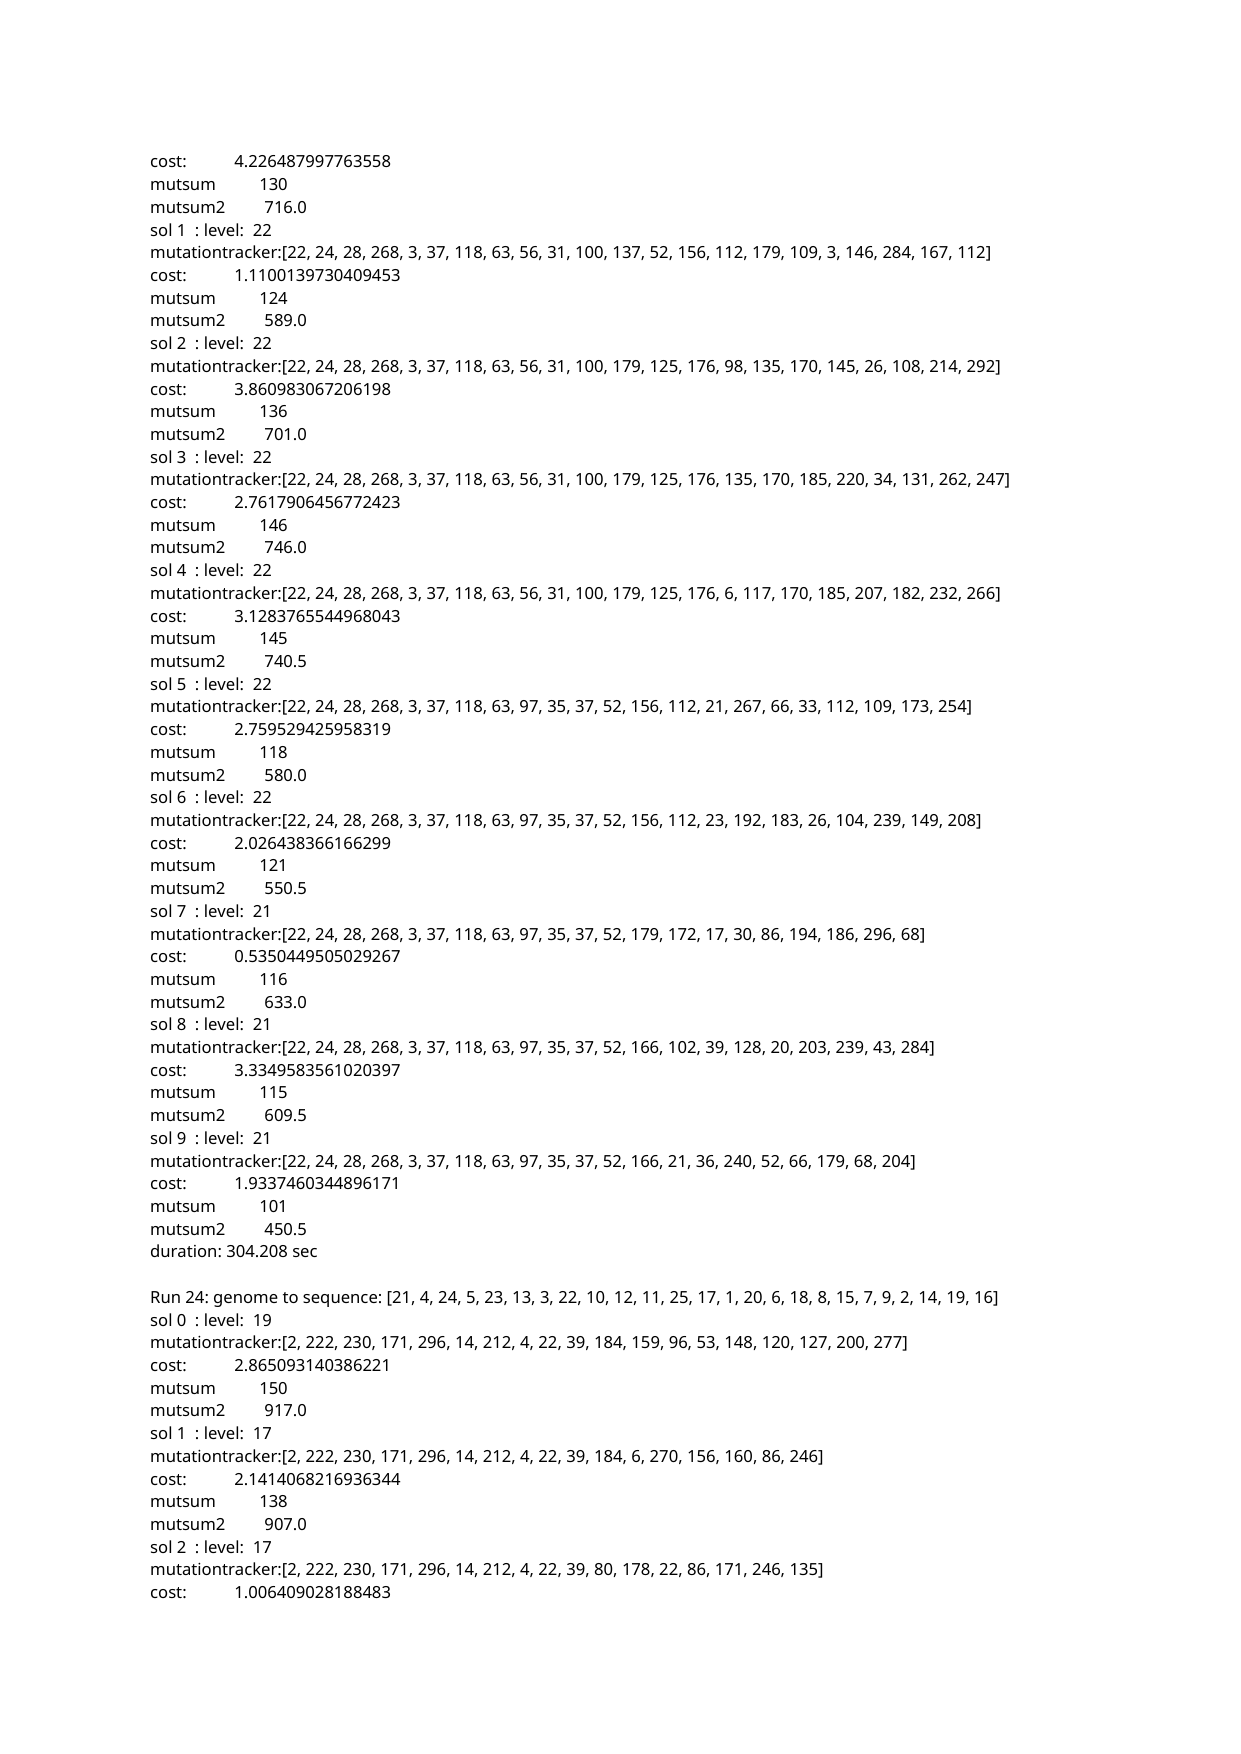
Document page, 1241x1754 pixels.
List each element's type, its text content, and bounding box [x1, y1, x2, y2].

text mutsum2 580.0 [150, 763, 1090, 786]
text Run 24: genome to sequence: [21, 4, 24, 5, 23, 13, 3, 22, 10, 12, 11, 25, 17, 1, 20, 6, 18, 8, 15, 7, 9, 2, 14, 19, 16] [150, 1285, 1090, 1308]
text mutsum 124 [150, 286, 1090, 309]
text sol 0 : level: 19 [150, 1308, 1090, 1331]
text cost: 4.226487997763558 [150, 150, 1090, 173]
text sol 1 : level: 22 [150, 218, 1090, 241]
text mutsum2 589.0 [150, 309, 1090, 332]
text cost: 2.7617906456772423 [150, 491, 1090, 513]
text mutsum2 907.0 [150, 1512, 1090, 1535]
text mutsum 138 [150, 1490, 1090, 1512]
text mutsum 146 [150, 513, 1090, 536]
text mutationtracker:[2, 222, 230, 171, 296, 14, 212, 4, 22, 39, 80, 178, 22, 86, 171, 246, 135] [150, 1558, 1090, 1581]
text mutationtracker:[22, 24, 28, 268, 3, 37, 118, 63, 56, 31, 100, 179, 125, 176, 98, 135, 170, 145, 26, 108, 214, 292] [150, 354, 1090, 377]
text sol 3 : level: 22 [150, 445, 1090, 468]
text mutationtracker:[2, 222, 230, 171, 296, 14, 212, 4, 22, 39, 184, 6, 270, 156, 160, 86, 246] [150, 1444, 1090, 1467]
text mutsum 118 [150, 740, 1090, 763]
text mutsum 130 [150, 173, 1090, 195]
text mutsum2 701.0 [150, 422, 1090, 445]
text mutsum2 633.0 [150, 990, 1090, 1013]
text sol 6 : level: 22 [150, 786, 1090, 808]
text mutsum 116 [150, 967, 1090, 990]
text cost: 2.759529425958319 [150, 718, 1090, 740]
text mutationtracker:[22, 24, 28, 268, 3, 37, 118, 63, 97, 35, 37, 52, 179, 172, 17, 30, 86, 194, 186, 296, 68] [150, 922, 1090, 945]
text mutsum 136 [150, 400, 1090, 422]
text mutsum2 716.0 [150, 195, 1090, 218]
text mutationtracker:[22, 24, 28, 268, 3, 37, 118, 63, 97, 35, 37, 52, 156, 112, 23, 192, 183, 26, 104, 239, 149, 208] [150, 808, 1090, 831]
text mutsum2 917.0 [150, 1399, 1090, 1422]
text mutsum 121 [150, 854, 1090, 877]
text sol 7 : level: 21 [150, 899, 1090, 922]
text mutationtracker:[22, 24, 28, 268, 3, 37, 118, 63, 97, 35, 37, 52, 156, 112, 21, 267, 66, 33, 112, 109, 173, 254] [150, 695, 1090, 718]
text mutsum 101 [150, 1194, 1090, 1217]
text sol 2 : level: 22 [150, 332, 1090, 354]
text sol 8 : level: 21 [150, 1013, 1090, 1036]
text cost: 3.3349583561020397 [150, 1058, 1090, 1081]
text mutsum2 550.5 [150, 877, 1090, 899]
text duration: 304.208 sec [150, 1240, 1090, 1263]
text cost: 2.1414068216936344 [150, 1467, 1090, 1490]
text sol 1 : level: 17 [150, 1422, 1090, 1444]
text mutationtracker:[22, 24, 28, 268, 3, 37, 118, 63, 97, 35, 37, 52, 166, 102, 39, 128, 20, 203, 239, 43, 284] [150, 1036, 1090, 1058]
text mutsum 115 [150, 1081, 1090, 1104]
text mutationtracker:[22, 24, 28, 268, 3, 37, 118, 63, 56, 31, 100, 179, 125, 176, 6, 117, 170, 185, 207, 182, 232, 266] [150, 581, 1090, 604]
text cost: 3.1283765544968043 [150, 604, 1090, 627]
text cost: 0.5350449505029267 [150, 945, 1090, 967]
text sol 2 : level: 17 [150, 1535, 1090, 1558]
text mutsum2 740.5 [150, 649, 1090, 672]
text cost: 2.026438366166299 [150, 831, 1090, 854]
text sol 4 : level: 22 [150, 559, 1090, 581]
text mutationtracker:[22, 24, 28, 268, 3, 37, 118, 63, 97, 35, 37, 52, 166, 21, 36, 240, 52, 66, 179, 68, 204] [150, 1149, 1090, 1172]
text mutationtracker:[22, 24, 28, 268, 3, 37, 118, 63, 56, 31, 100, 179, 125, 176, 135, 170, 185, 220, 34, 131, 262, 247] [150, 468, 1090, 491]
text cost: 1.006409028188483 [150, 1581, 1090, 1603]
text cost: 2.865093140386221 [150, 1353, 1090, 1376]
text mutsum2 746.0 [150, 536, 1090, 559]
text mutationtracker:[22, 24, 28, 268, 3, 37, 118, 63, 56, 31, 100, 137, 52, 156, 112, 179, 109, 3, 146, 284, 167, 112] [150, 241, 1090, 263]
text sol 9 : level: 21 [150, 1126, 1090, 1149]
text mutsum2 450.5 [150, 1217, 1090, 1240]
text cost: 1.1100139730409453 [150, 263, 1090, 286]
text mutsum 145 [150, 627, 1090, 649]
text cost: 1.9337460344896171 [150, 1172, 1090, 1194]
text mutationtracker:[2, 222, 230, 171, 296, 14, 212, 4, 22, 39, 184, 159, 96, 53, 148, 120, 127, 200, 277] [150, 1331, 1090, 1353]
text mutsum 150 [150, 1376, 1090, 1399]
text sol 5 : level: 22 [150, 672, 1090, 695]
text mutsum2 609.5 [150, 1104, 1090, 1126]
text cost: 3.860983067206198 [150, 377, 1090, 400]
